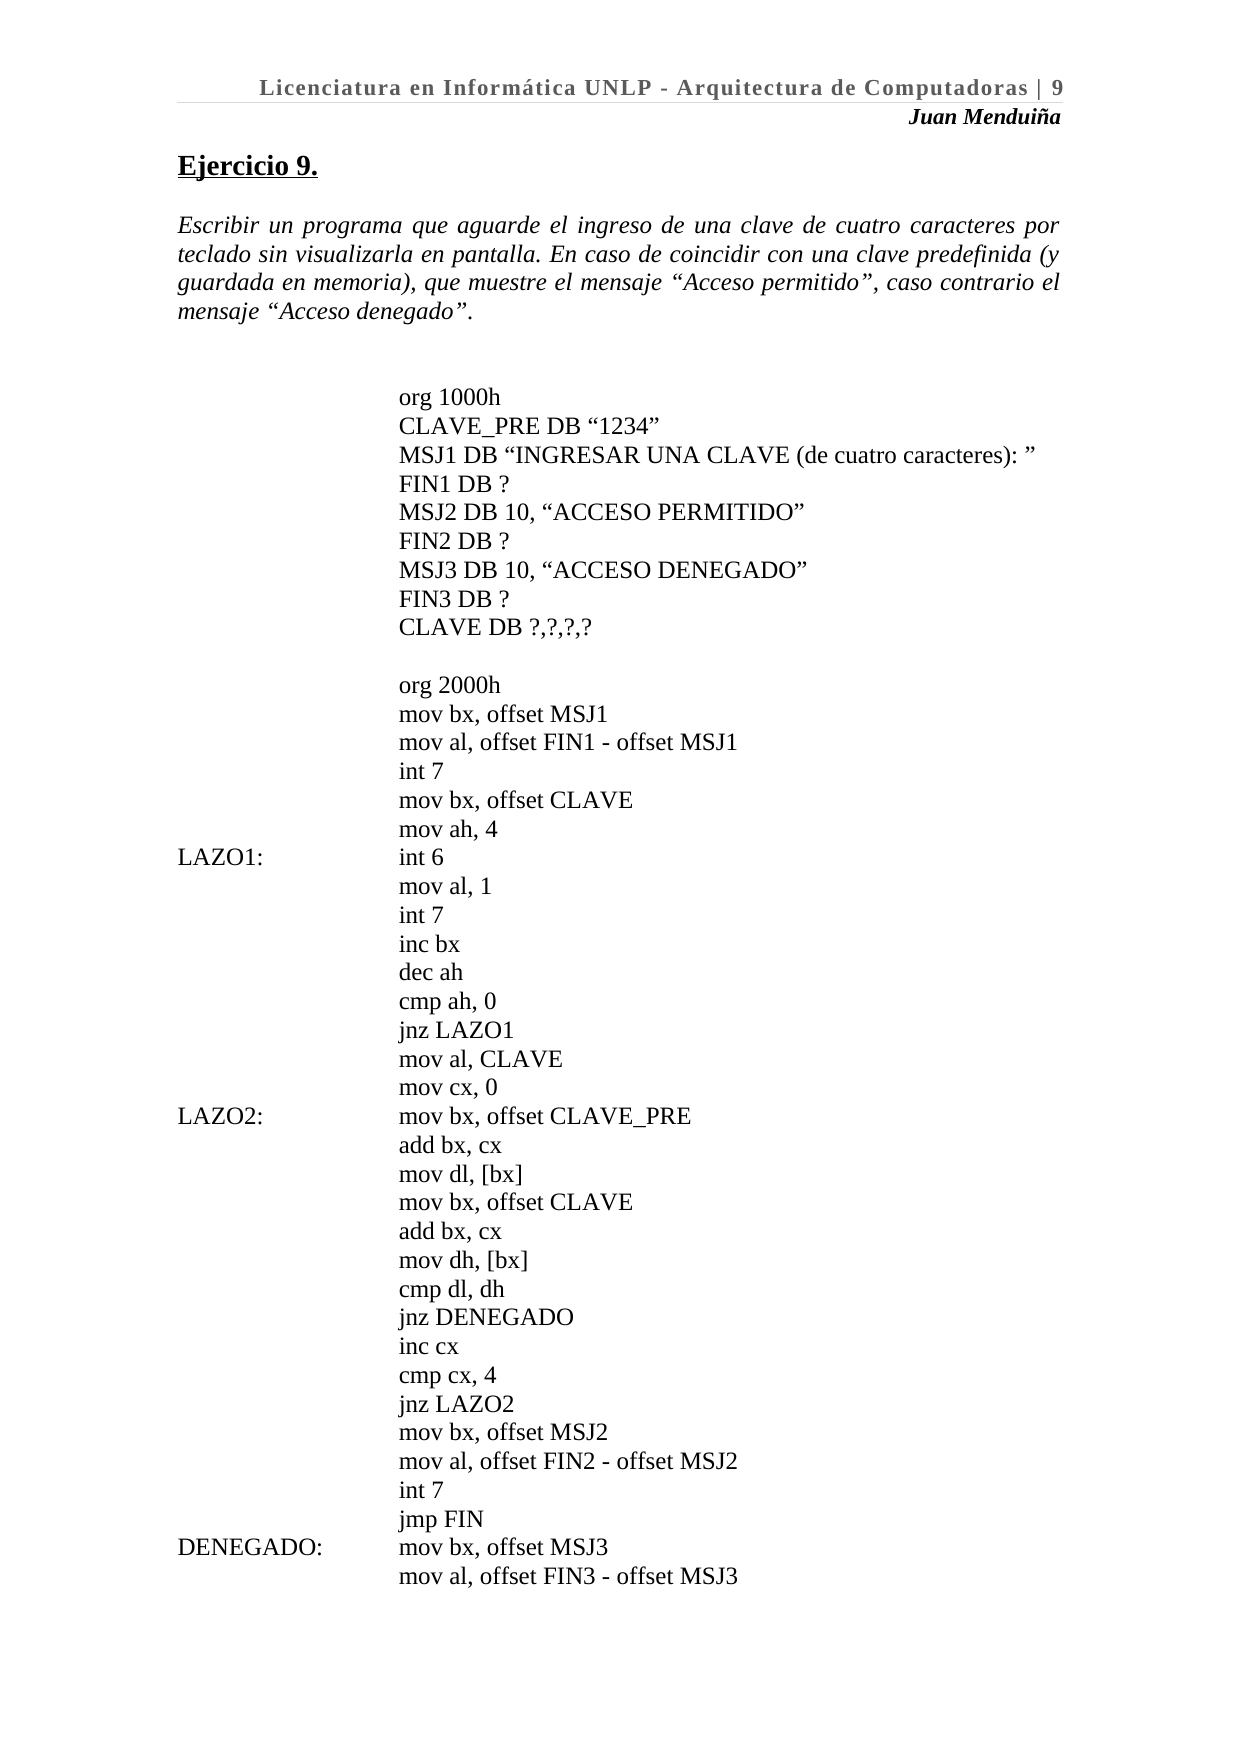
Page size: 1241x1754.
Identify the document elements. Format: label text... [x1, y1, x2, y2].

text LAZO2: mov bx, offset CLAVE_PRE [177, 1101, 1063, 1130]
text MSJ2 DB 10, “ACCESO PERMITIDO” [325, 497, 1063, 526]
text add bx, cx [325, 1216, 1063, 1245]
text jnz LAZO1 [325, 1015, 1063, 1044]
text MSJ1 DB “INGRESAR UNA CLAVE (de cuatro caracteres): ” [325, 440, 1063, 469]
text cmp ah, 0 [325, 986, 1063, 1015]
text DENEGADO: mov bx, offset MSJ3 [177, 1532, 1063, 1561]
text MSJ3 DB 10, “ACCESO DENEGADO” [325, 555, 1063, 584]
text mov al, CLAVE [325, 1044, 1063, 1072]
text mov dl, [bx] [325, 1159, 1063, 1187]
text mov bx, offset CLAVE [325, 785, 1063, 814]
text mov al, 1 [325, 871, 1063, 900]
text CLAVE_PRE DB “1234” [325, 411, 1063, 440]
text FIN3 DB ? [325, 584, 1063, 612]
text inc cx [325, 1331, 1063, 1360]
text jnz LAZO2 [325, 1389, 1063, 1417]
text mov dh, [bx] [325, 1245, 1063, 1274]
text mov bx, offset CLAVE [325, 1187, 1063, 1216]
text add bx, cx [325, 1130, 1063, 1159]
text mov cx, 0 [325, 1072, 1063, 1101]
text FIN2 DB ? [325, 526, 1063, 555]
text cmp dl, dh [325, 1274, 1063, 1302]
text CLAVE DB ?,?,?,? [325, 612, 1063, 641]
text FIN1 DB ? [325, 469, 1063, 497]
text mov al, offset FIN1 - offset MSJ1 [325, 727, 1063, 756]
text mov ah, 4 [325, 814, 1063, 842]
text jmp FIN [325, 1504, 1063, 1532]
text int 7 [325, 756, 1063, 785]
text Escribir un programa que aguarde el ingreso de una clave de cuatro caracteres por teclado sin visualizarla en pantalla. En caso de coincidir con una clave predefinida (y guardada en memoria), que muestre el mensaje “Acceso permitido”, caso contrario el mensaje “Acceso denegado”. [177, 210, 1063, 325]
text dec ah [325, 957, 1063, 986]
text Ejercicio 9. [177, 148, 1063, 181]
text mov bx, offset MSJ2 [325, 1417, 1063, 1446]
text jnz DENEGADO [325, 1302, 1063, 1331]
text org 2000h [325, 670, 1063, 699]
text mov al, offset FIN2 - offset MSJ2 [325, 1446, 1063, 1475]
text LAZO1: int 6 [177, 842, 1063, 871]
text inc bx [325, 929, 1063, 957]
text int 7 [325, 900, 1063, 929]
text cmp cx, 4 [325, 1360, 1063, 1389]
text int 7 [325, 1475, 1063, 1504]
text mov bx, offset MSJ1 [325, 699, 1063, 727]
text org 1000h [325, 382, 1063, 411]
text mov al, offset FIN3 - offset MSJ3 [325, 1561, 1063, 1590]
